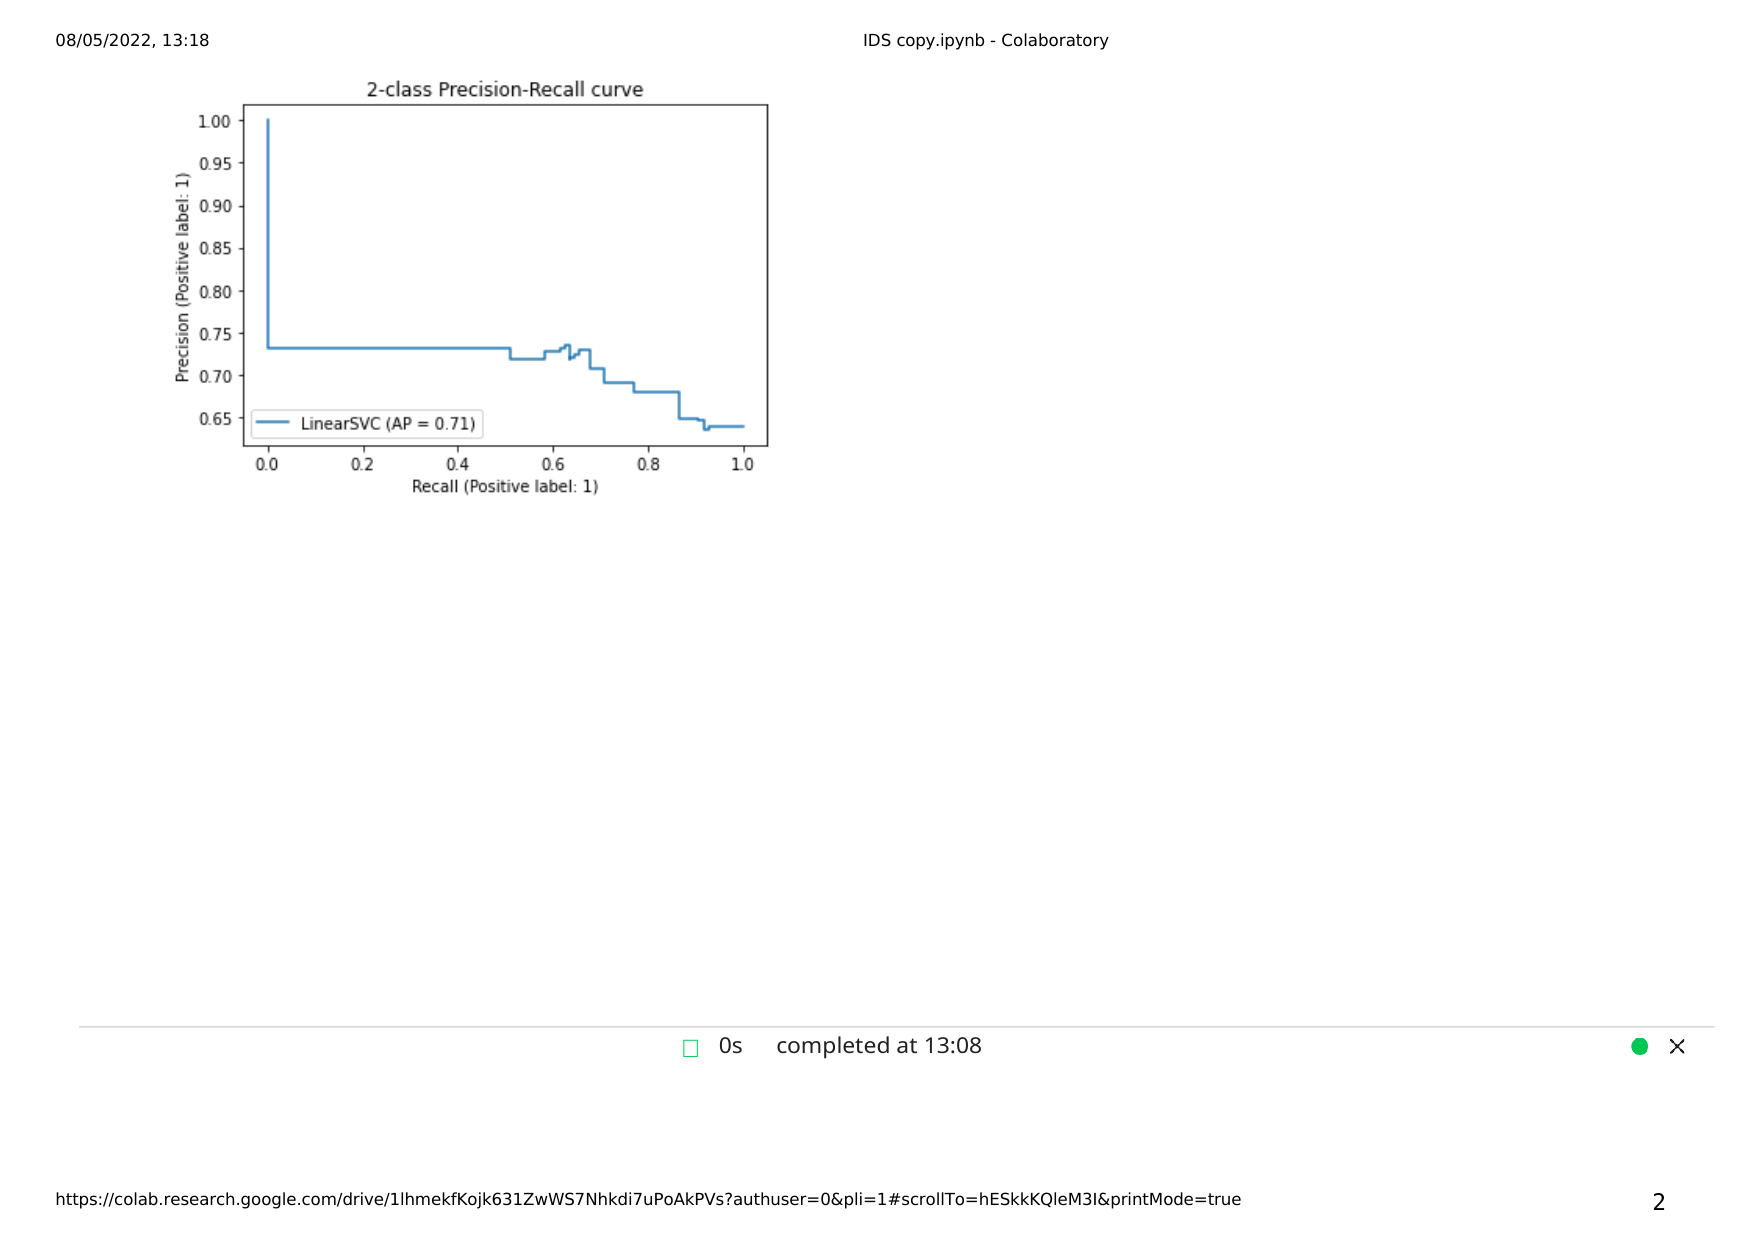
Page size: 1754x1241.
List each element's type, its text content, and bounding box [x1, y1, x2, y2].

picture [165, 70, 778, 505]
picture [1669, 1039, 1685, 1054]
picture [1631, 1038, 1648, 1055]
text  0s completed at 13:08 [83, 1030, 1579, 1063]
